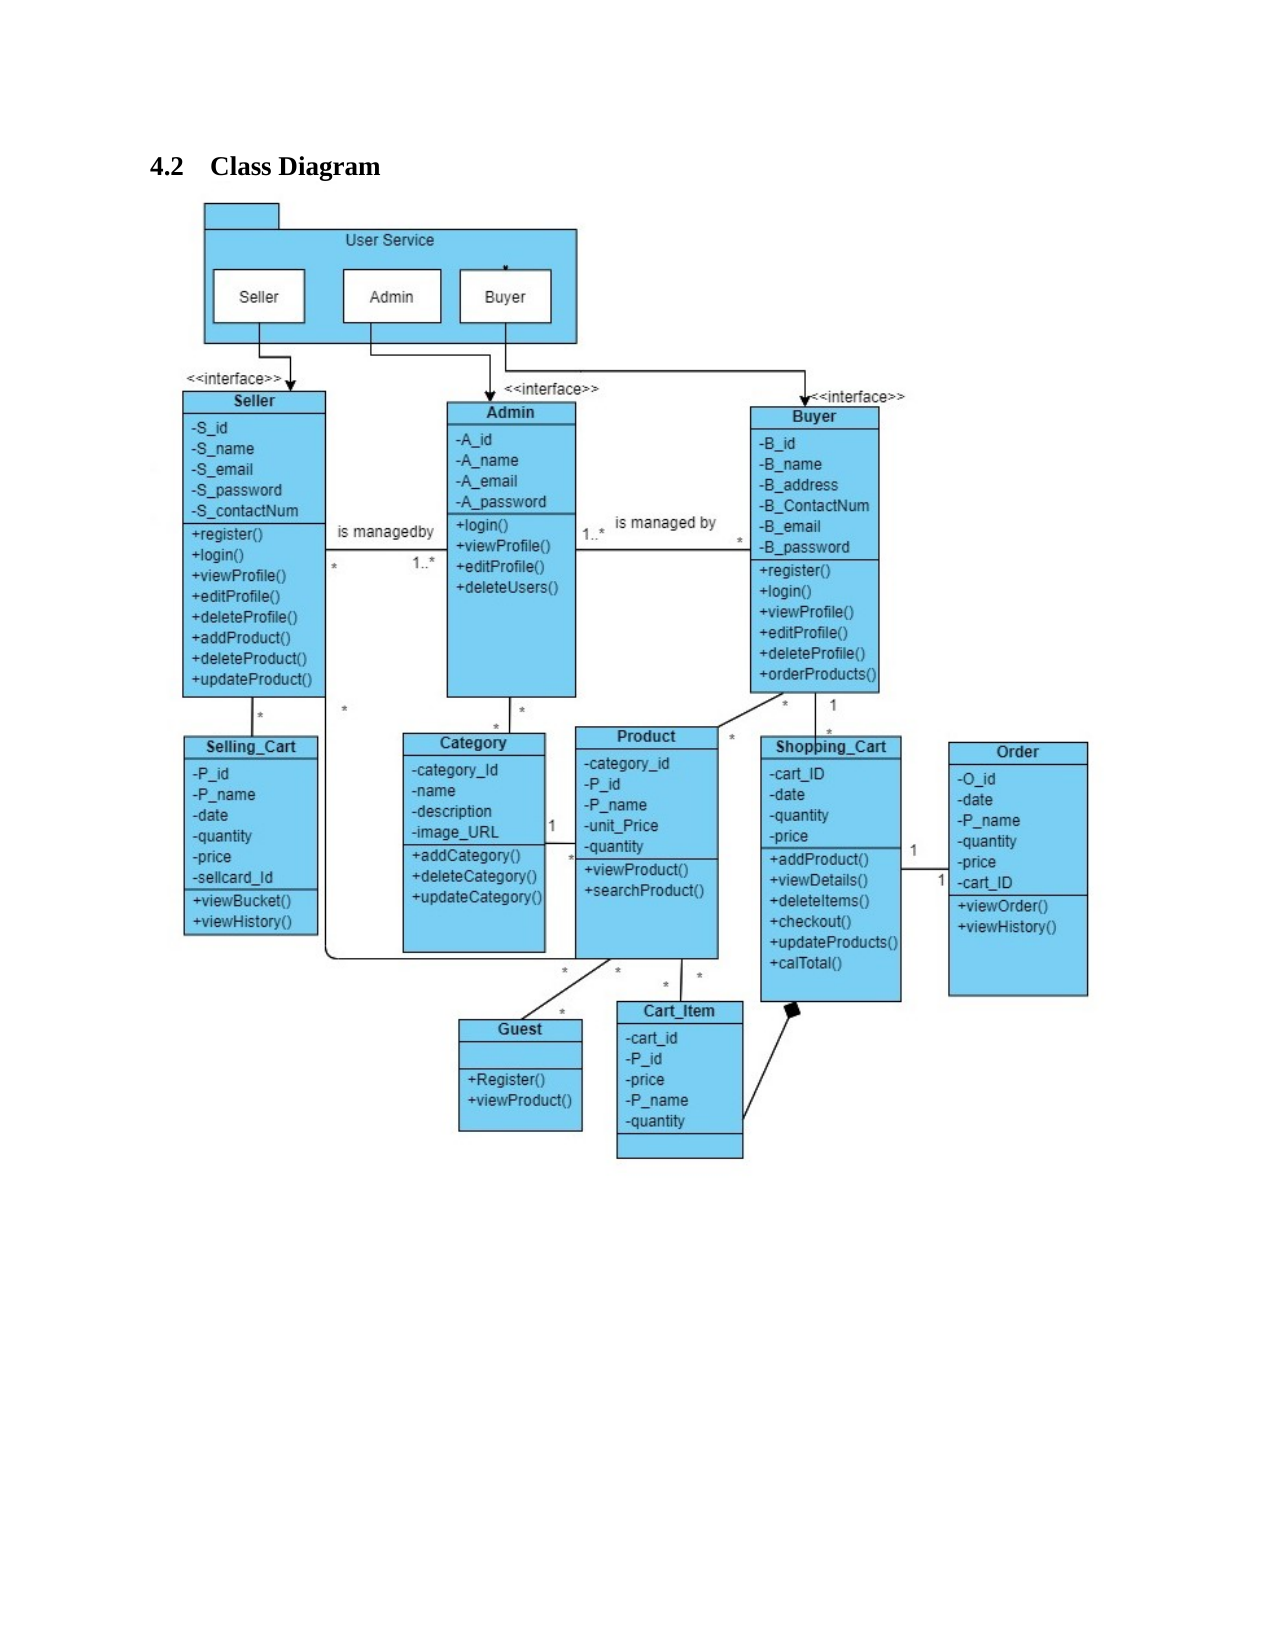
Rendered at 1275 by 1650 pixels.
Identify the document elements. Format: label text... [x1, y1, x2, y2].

picture [150, 181, 1125, 1207]
subtitle Class Diagram [150, 150, 1050, 181]
